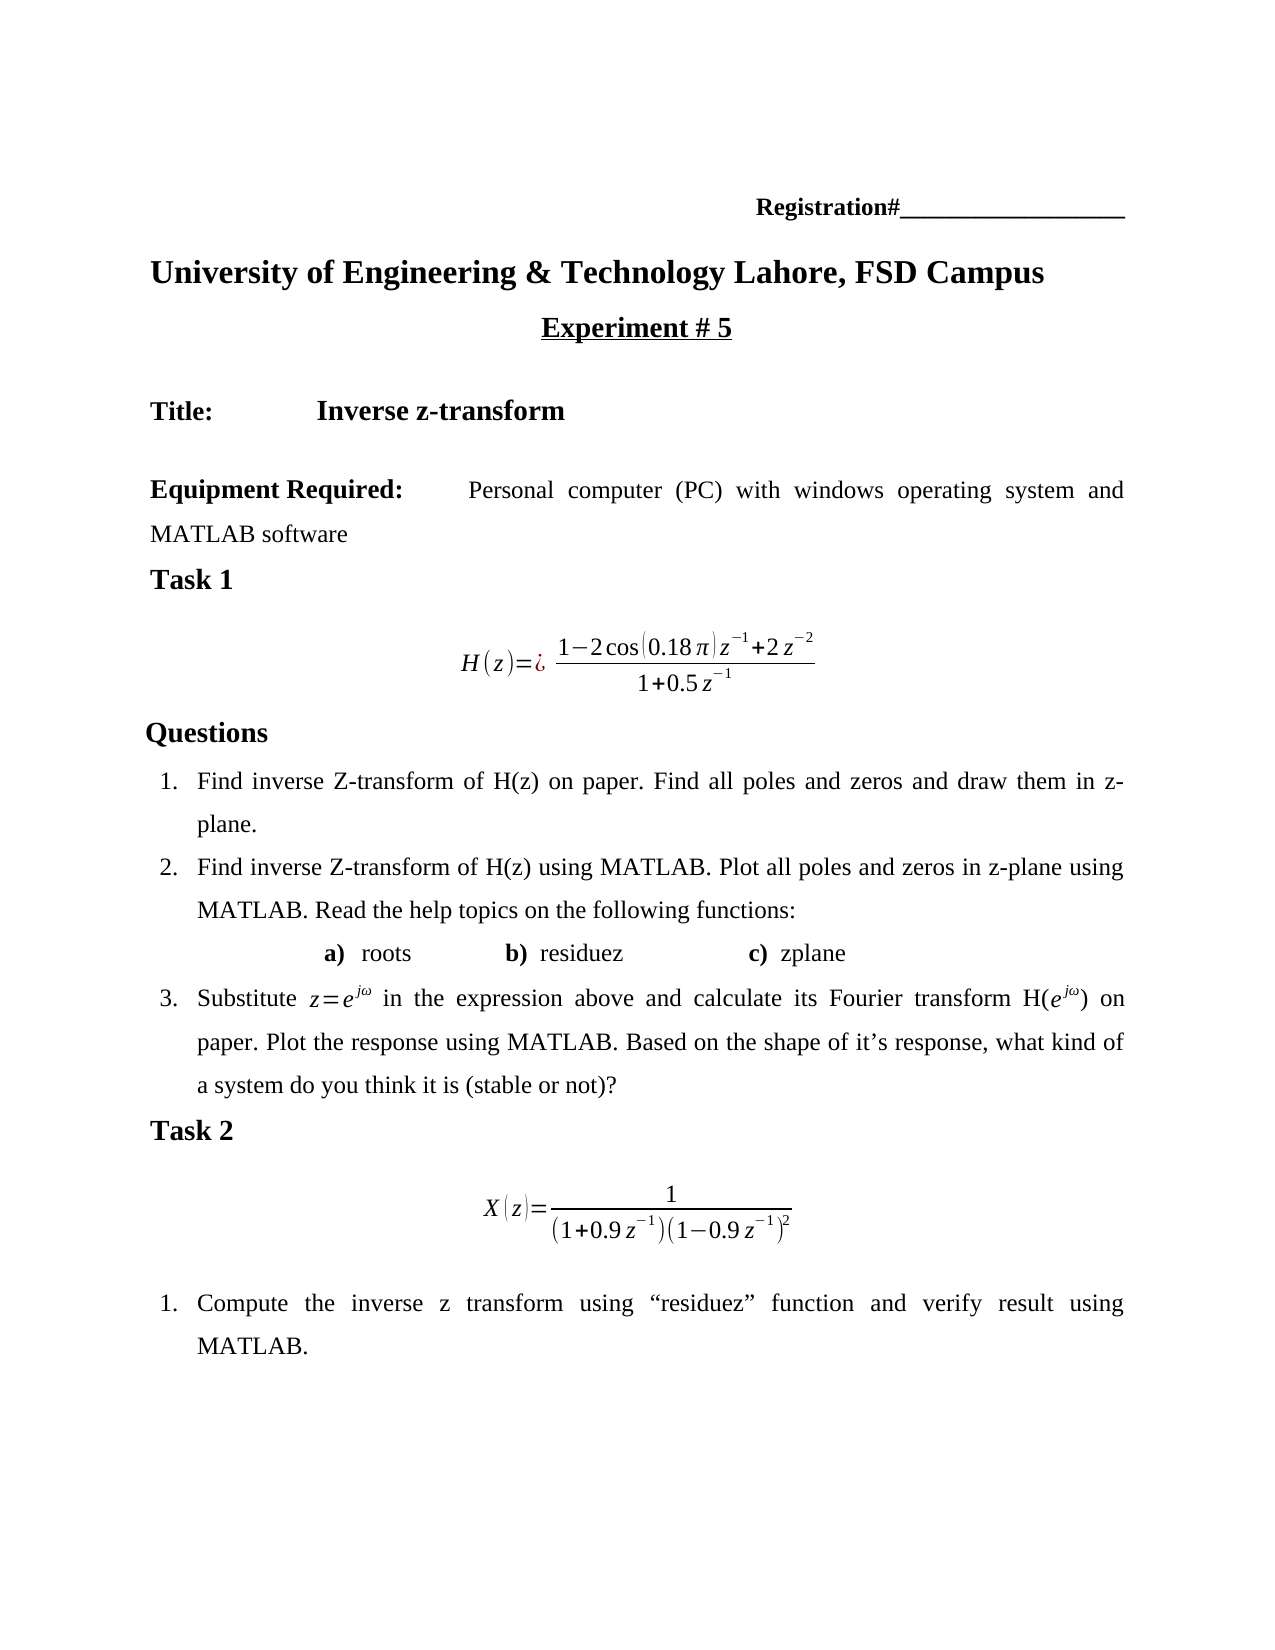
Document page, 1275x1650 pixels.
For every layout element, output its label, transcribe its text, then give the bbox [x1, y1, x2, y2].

list roots b) residuez c) zplane [324, 938, 1125, 967]
text Title: Inverse z-transform [150, 393, 1125, 427]
text Registration#__________________ [150, 150, 1125, 221]
subtitle Compute the inverse z transform using “residuez” function and verify result using MATLAB. [159, 1288, 1125, 1359]
text Equipment Required: Personal computer (PC) with windows operating system and MATLAB software [150, 473, 1125, 547]
subtitle University of Engineering & Technology Lahore, FSD Campus [150, 252, 1125, 291]
text Task 1 [150, 562, 1125, 595]
text Task 2 [150, 1113, 1125, 1147]
list Find inverse Z-transform of H(z) using MATLAB. Plot all poles and zeros in z-plane using MATLAB. Read the help topics on the following functions: [159, 852, 1125, 924]
text Questions [108, 716, 1125, 749]
list Find inverse Z-transform of H(z) on paper. Find all poles and zeros and draw them in z-plane. [159, 766, 1125, 838]
list Substitute in the expression above and calculate its Fourier transform H() on paper. Plot the response using MATLAB. Based on the shape of it’s response, what kind of a system do you think it is (stable or not)? [159, 981, 1125, 1099]
text Experiment # 5 [150, 310, 1123, 343]
